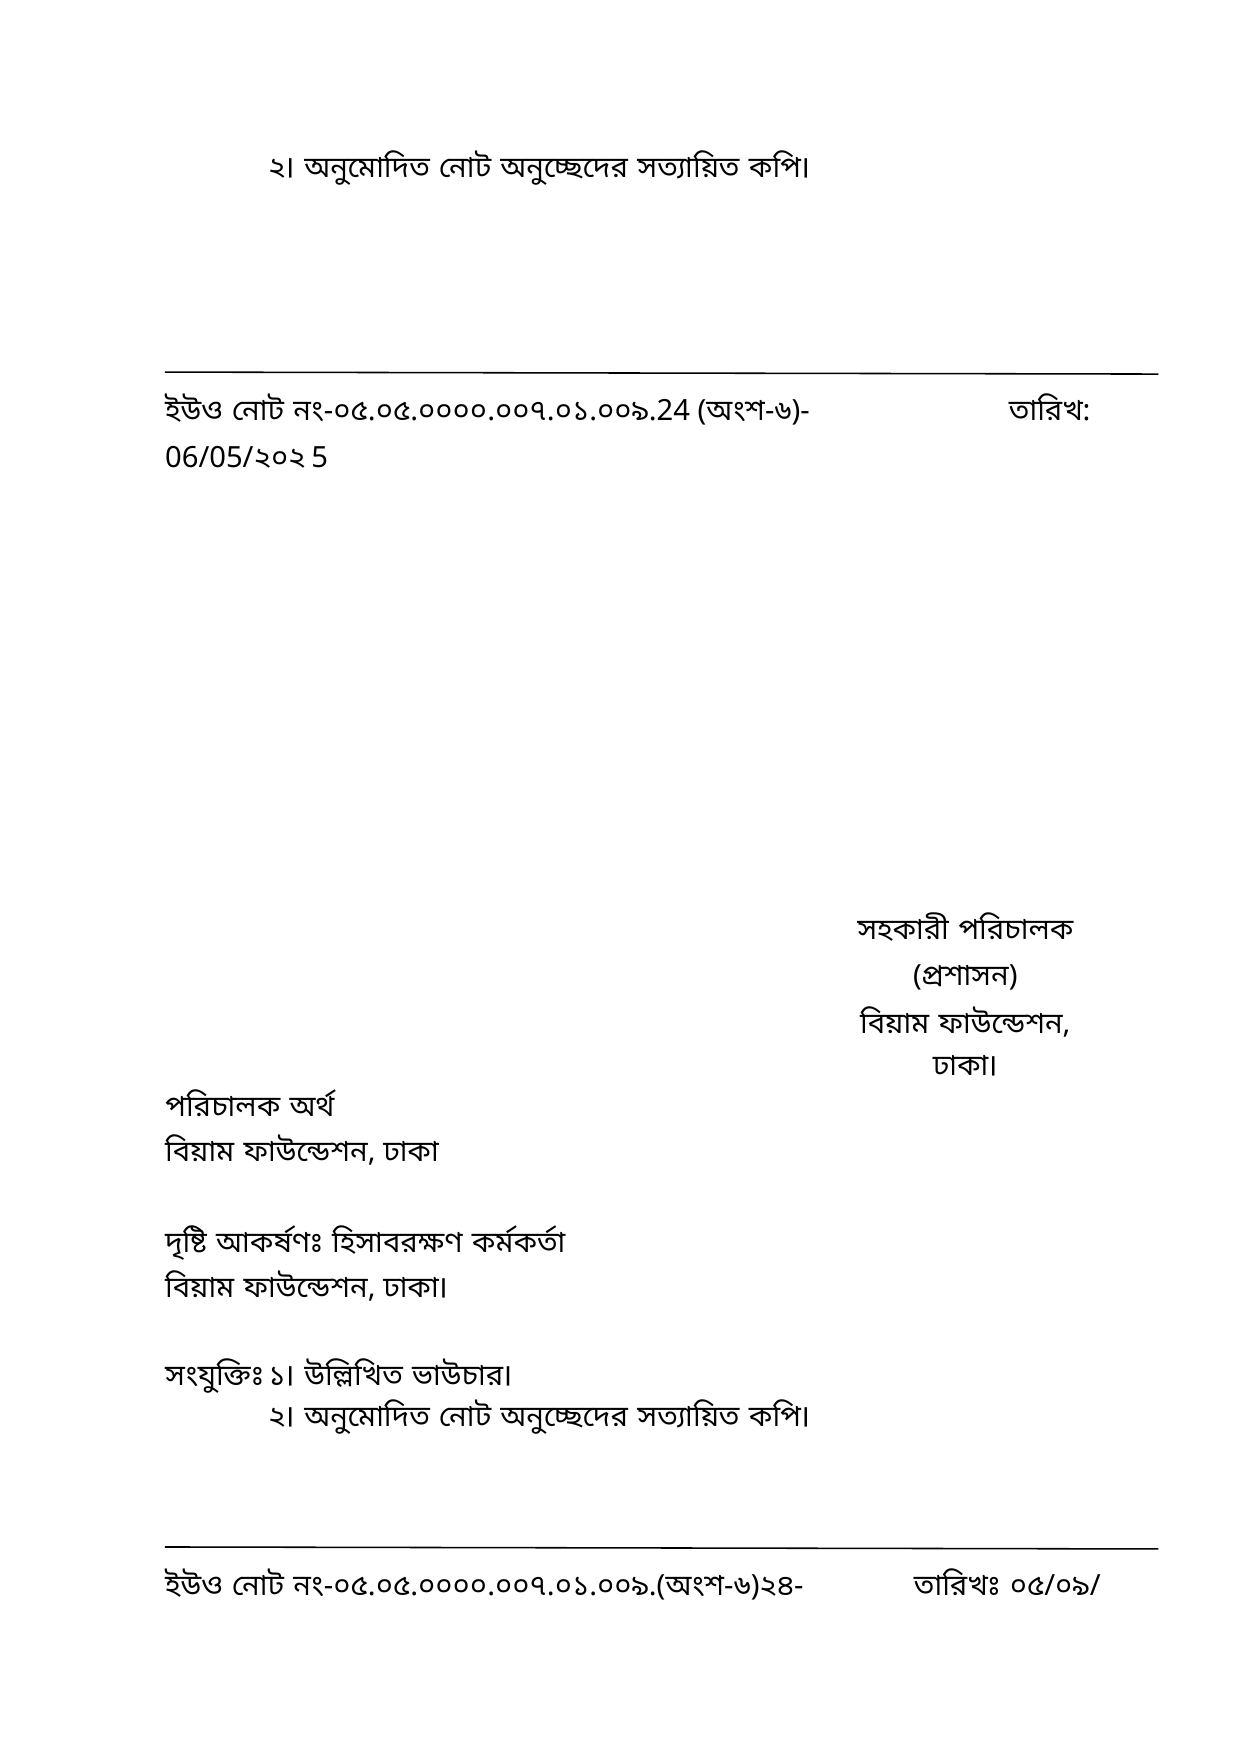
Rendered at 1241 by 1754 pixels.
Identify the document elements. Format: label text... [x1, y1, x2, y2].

text সহকারী পরিচালক (প্রশাসন) [840, 913, 1090, 994]
text পরিচালক অর্থ [165, 1089, 1090, 1123]
text ২। অনুমোদিত নোট অনুচ্ছেদের সত্যায়িত কপি। [165, 1400, 1090, 1434]
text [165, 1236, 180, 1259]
text বিয়াম ফাউন্ডেশন, ঢাকা [165, 1130, 1090, 1170]
text বিয়াম ফাউন্ডেশন, ঢাকা। [840, 1002, 1090, 1083]
text দৃষ্টি আকর্ষণঃ হিসাবরক্ষণ কর্মকর্তা [170, 1225, 1090, 1259]
text সংযুক্তিঃ ১। উল্লিখিত ভাউচার। [165, 1358, 224, 1392]
text ইউও নোট নং-০৫.০৫.০০০০.০০৭.০১.০০৯.(অংশ-৬)২৪- তারিখঃ ০৫/০৯/২০২৪ইং [165, 1564, 1090, 1604]
text ২। অনুমোদিত নোট অনুচ্ছেদের সত্যায়িত কপি। [165, 150, 1090, 184]
text ইউও নোট নং-০৫.০৫.০০০০.০০৭.০১.০০৯.24 (অংশ-৬)- তারিখ: 06/05/২০২5 [165, 389, 1090, 476]
text সংযুক্তিঃ ১। উল্লিখিত ভাউচার। [213, 1358, 1090, 1392]
text বিয়াম ফাউন্ডেশন, ঢাকা। [165, 1266, 1090, 1306]
